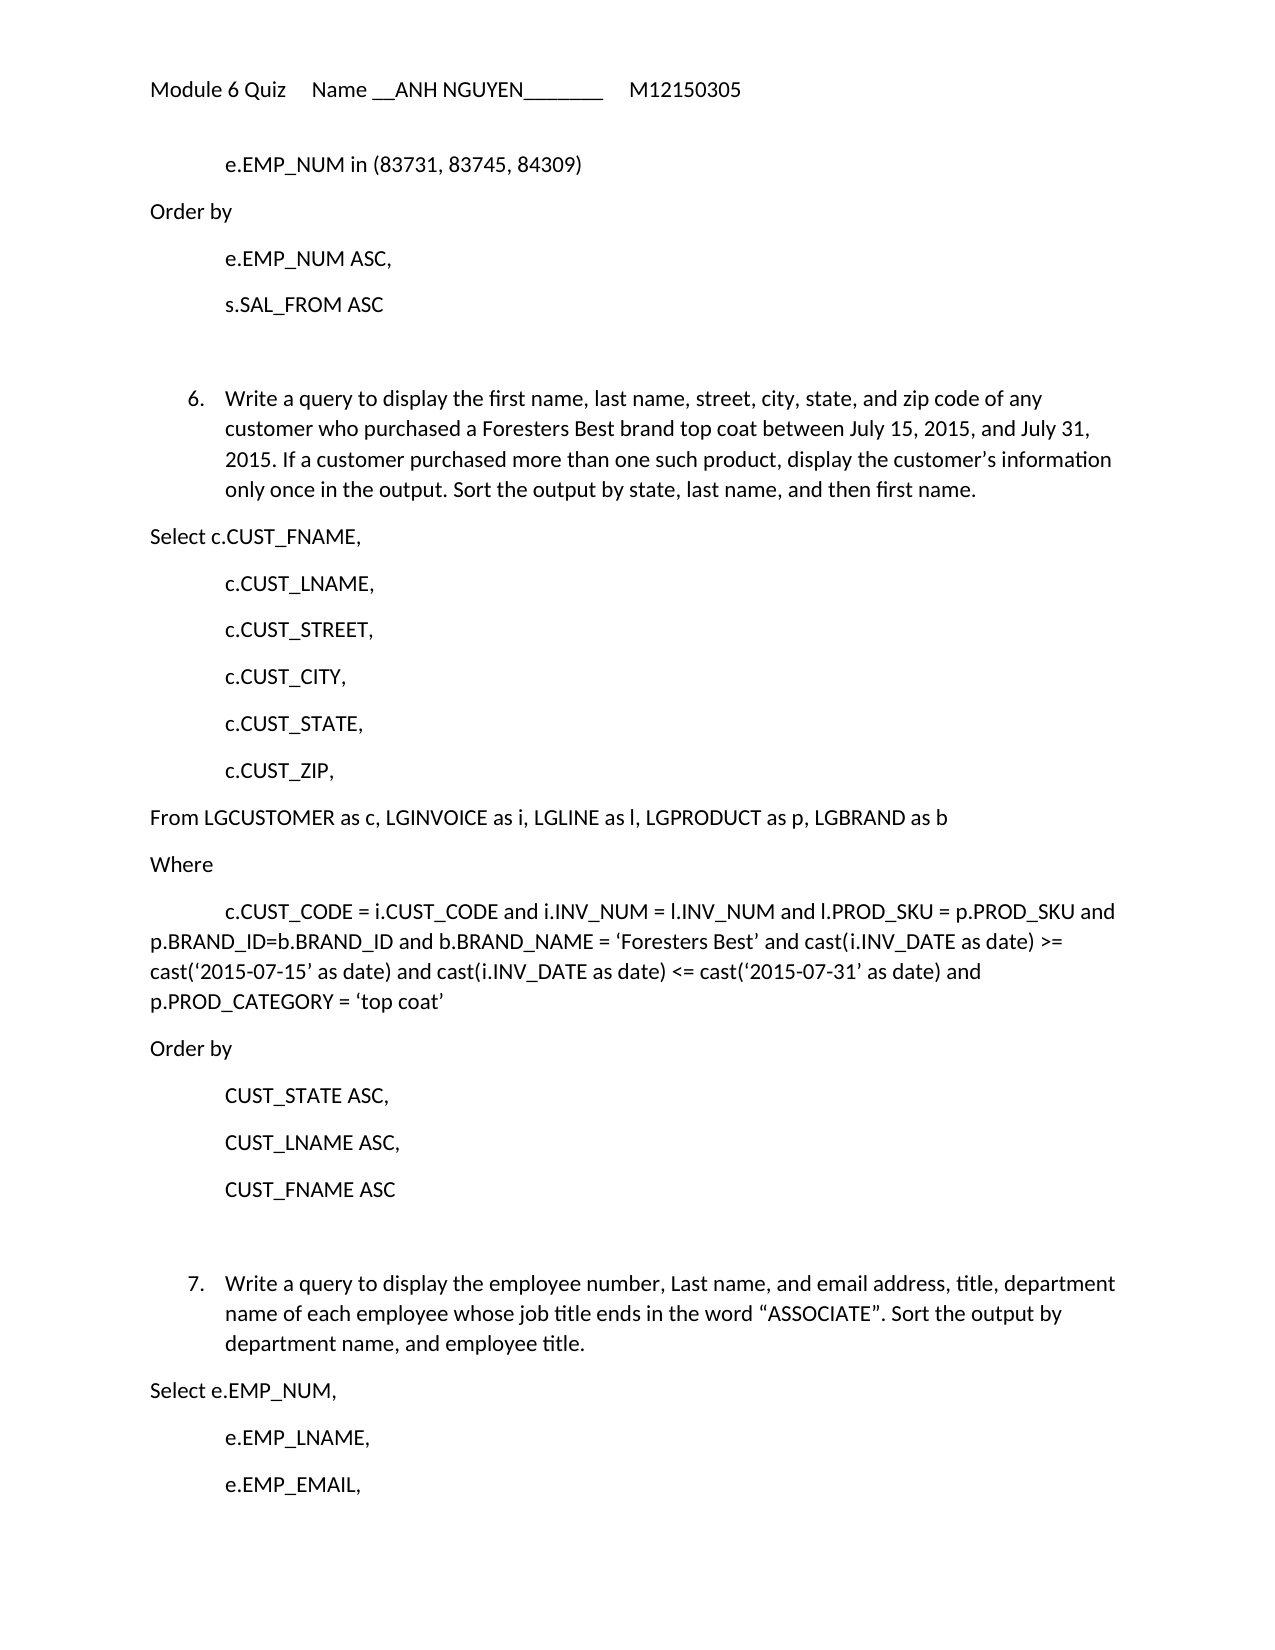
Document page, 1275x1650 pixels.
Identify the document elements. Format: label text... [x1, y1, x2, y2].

text c.CUST_LNAME, [150, 569, 1125, 597]
text c.CUST_ZIP, [150, 756, 1125, 784]
list Write a query to display the employee number, Last name, and email address, title, department name of each employee whose job title ends in the word “ASSOCIATE”. Sort the output by department name, and employee title. [187, 1269, 1125, 1357]
text CUST_LNAME ASC, [150, 1128, 1125, 1156]
text CUST_STATE ASC, [150, 1081, 1125, 1109]
text c.CUST_CITY, [150, 662, 1125, 691]
text s.SAL_FROM ASC [150, 291, 1125, 319]
text Order by [150, 197, 1125, 225]
text Select e.EMP_NUM, [150, 1376, 1125, 1404]
text c.CUST_STATE, [150, 709, 1125, 737]
text e.EMP_NUM in (83731, 83745, 84309) [150, 150, 1125, 178]
text Where [150, 850, 1125, 878]
text c.CUST_CODE = i.CUST_CODE and i.INV_NUM = l.INV_NUM and l.PROD_SKU = p.PROD_SKU and p.BRAND_ID=b.BRAND_ID and b.BRAND_NAME = ‘Foresters Best’ and cast(i.INV_DATE as date) >= cast(‘2015-07-15’ as date) and cast(i.INV_DATE as date) <= cast(‘2015-07-31’ as date) and p.PROD_CATEGORY = ‘top coat’ [150, 897, 1125, 1016]
text c.CUST_STREET, [150, 616, 1125, 644]
text From LGCUSTOMER as c, LGINVOICE as i, LGLINE as l, LGPRODUCT as p, LGBRAND as b [150, 803, 1125, 831]
text CUST_FNAME ASC [150, 1175, 1125, 1203]
text e.EMP_LNAME, [150, 1423, 1125, 1451]
text e.EMP_NUM ASC, [150, 244, 1125, 272]
list Write a query to display the first name, last name, street, city, state, and zip code of any customer who purchased a Foresters Best brand top coat between July 15, 2015, and July 31, 2015. If a customer purchased more than one such product, display the customer’s information only once in the output. Sort the output by state, last name, and then first name. [187, 384, 1125, 503]
text e.EMP_EMAIL, [150, 1470, 1125, 1498]
text Order by [150, 1034, 1125, 1062]
text Select c.CUST_FNAME, [150, 522, 1125, 550]
